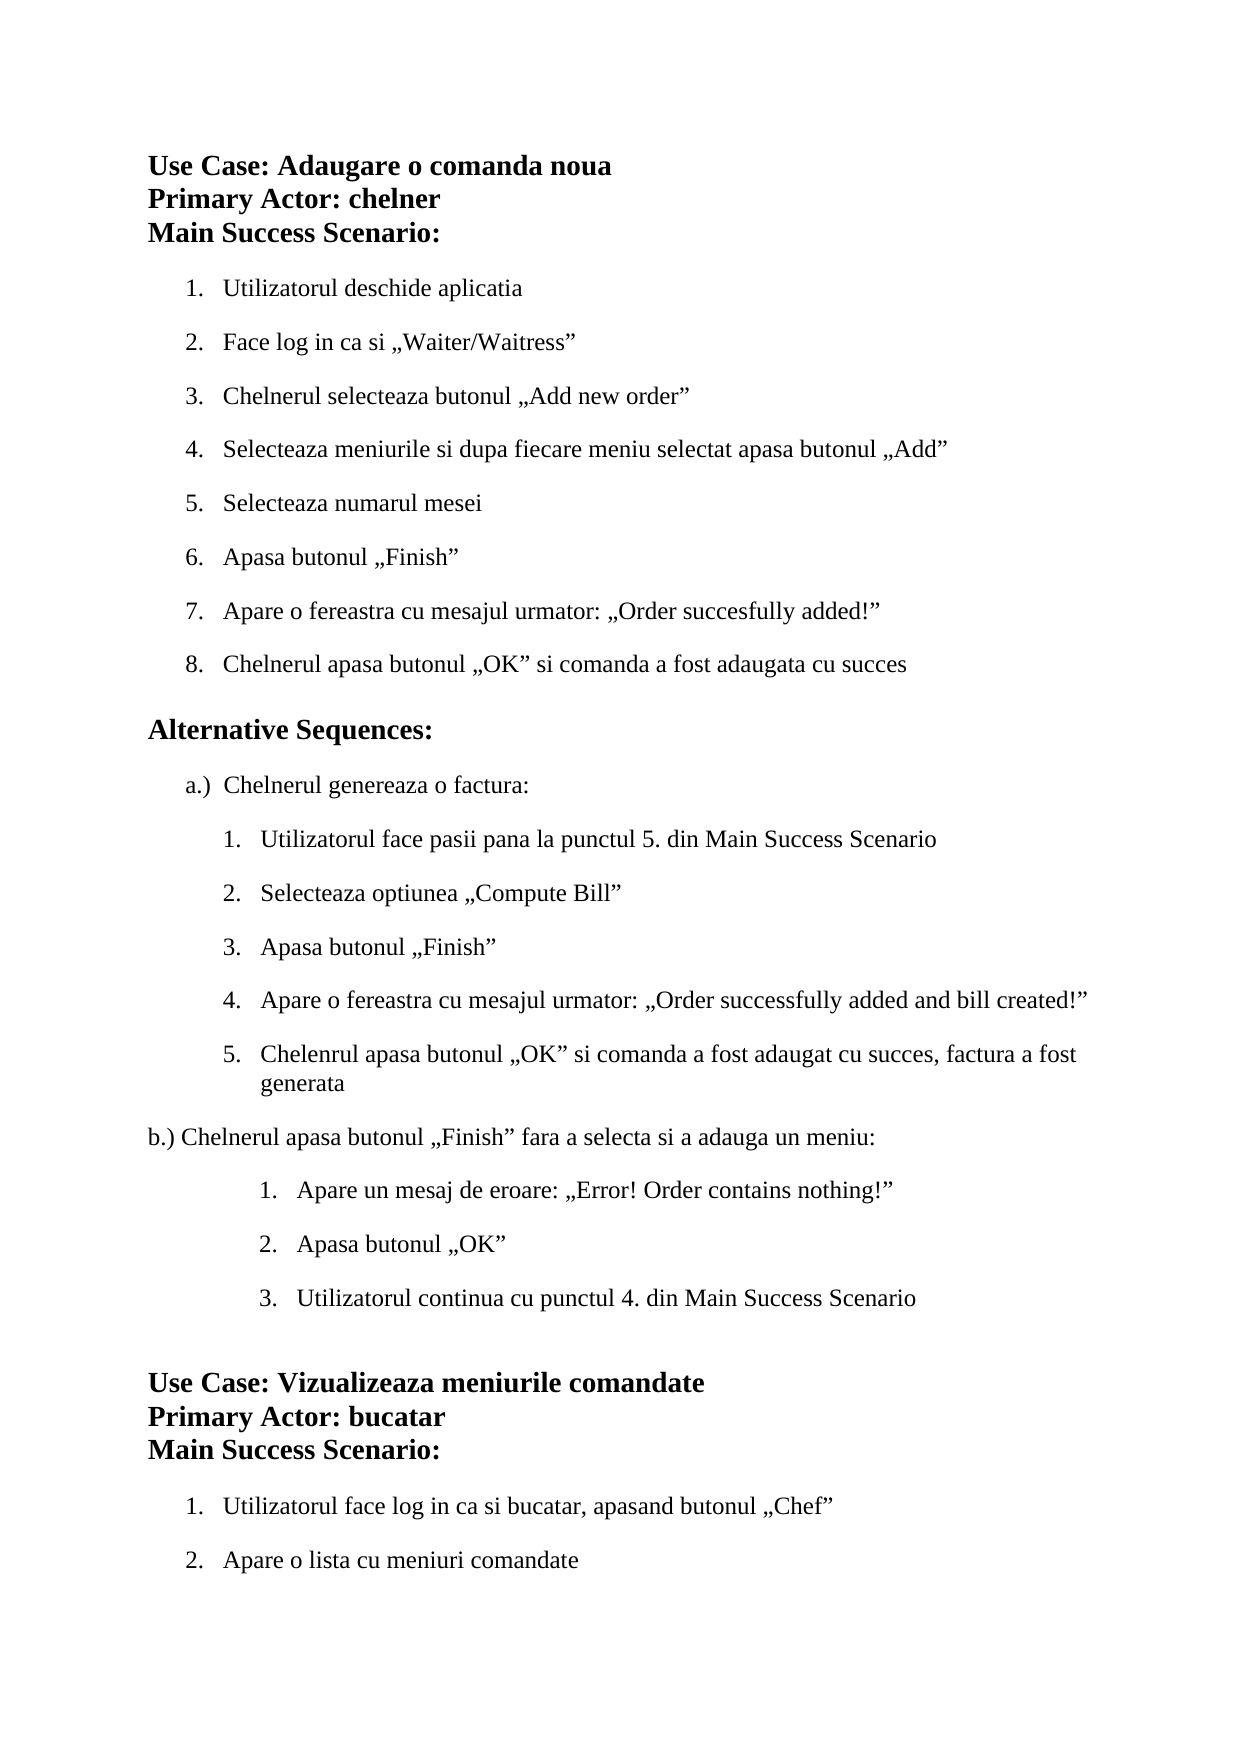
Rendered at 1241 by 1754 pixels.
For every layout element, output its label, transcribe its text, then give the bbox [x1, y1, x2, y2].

list Selecteaza meniurile si dupa fiecare meniu selectat apasa butonul „Add” [185, 434, 1107, 463]
text Main Success Scenario: [148, 215, 1107, 248]
text Primary Actor: bucatar [148, 1399, 1107, 1432]
text Alternative Sequences: [148, 712, 1107, 745]
text b.) Chelnerul apasa butonul „Finish” fara a selecta si a adauga un meniu: [148, 1122, 1107, 1150]
list Chelenrul apasa butonul „OK” si comanda a fost adaugat cu succes, factura a fost generata [223, 1039, 1107, 1097]
list Chelnerul apasa butonul „OK” si comanda a fost adaugata cu succes [185, 649, 1107, 678]
list Utilizatorul face log in ca si bucatar, apasand butonul „Chef” [185, 1491, 1107, 1520]
text Primary Actor: chelner [148, 181, 1107, 215]
list Chelnerul selecteaza butonul „Add new order” [185, 381, 1107, 409]
text a.) Chelnerul genereaza o factura: [185, 770, 1107, 799]
list Apare o lista cu meniuri comandate [185, 1545, 1107, 1573]
list Selecteaza numarul mesei [185, 488, 1107, 517]
list Apasa butonul „OK” [259, 1229, 1107, 1258]
text Use Case: Vizualizeaza meniurile comandate [148, 1365, 1107, 1399]
list Utilizatorul face pasii pana la punctul 5. din Main Success Scenario [223, 824, 1107, 853]
list Utilizatorul deschide aplicatia [185, 273, 1107, 302]
list Apare o fereastra cu mesajul urmator: „Order succesfully added!” [185, 596, 1107, 624]
text Main Success Scenario: [148, 1432, 1107, 1466]
list Selecteaza optiunea „Compute Bill” [223, 878, 1107, 907]
list Utilizatorul continua cu punctul 4. din Main Success Scenario [259, 1283, 1107, 1312]
list Apasa butonul „Finish” [185, 542, 1107, 571]
list Apare un mesaj de eroare: „Error! Order contains nothing!” [259, 1175, 1107, 1204]
list Apare o fereastra cu mesajul urmator: „Order successfully added and bill created!” [223, 985, 1107, 1014]
list Face log in ca si „Waiter/Waitress” [185, 327, 1107, 356]
text Use Case: Adaugare o comanda noua [148, 148, 1107, 181]
list Apasa butonul „Finish” [223, 932, 1107, 960]
